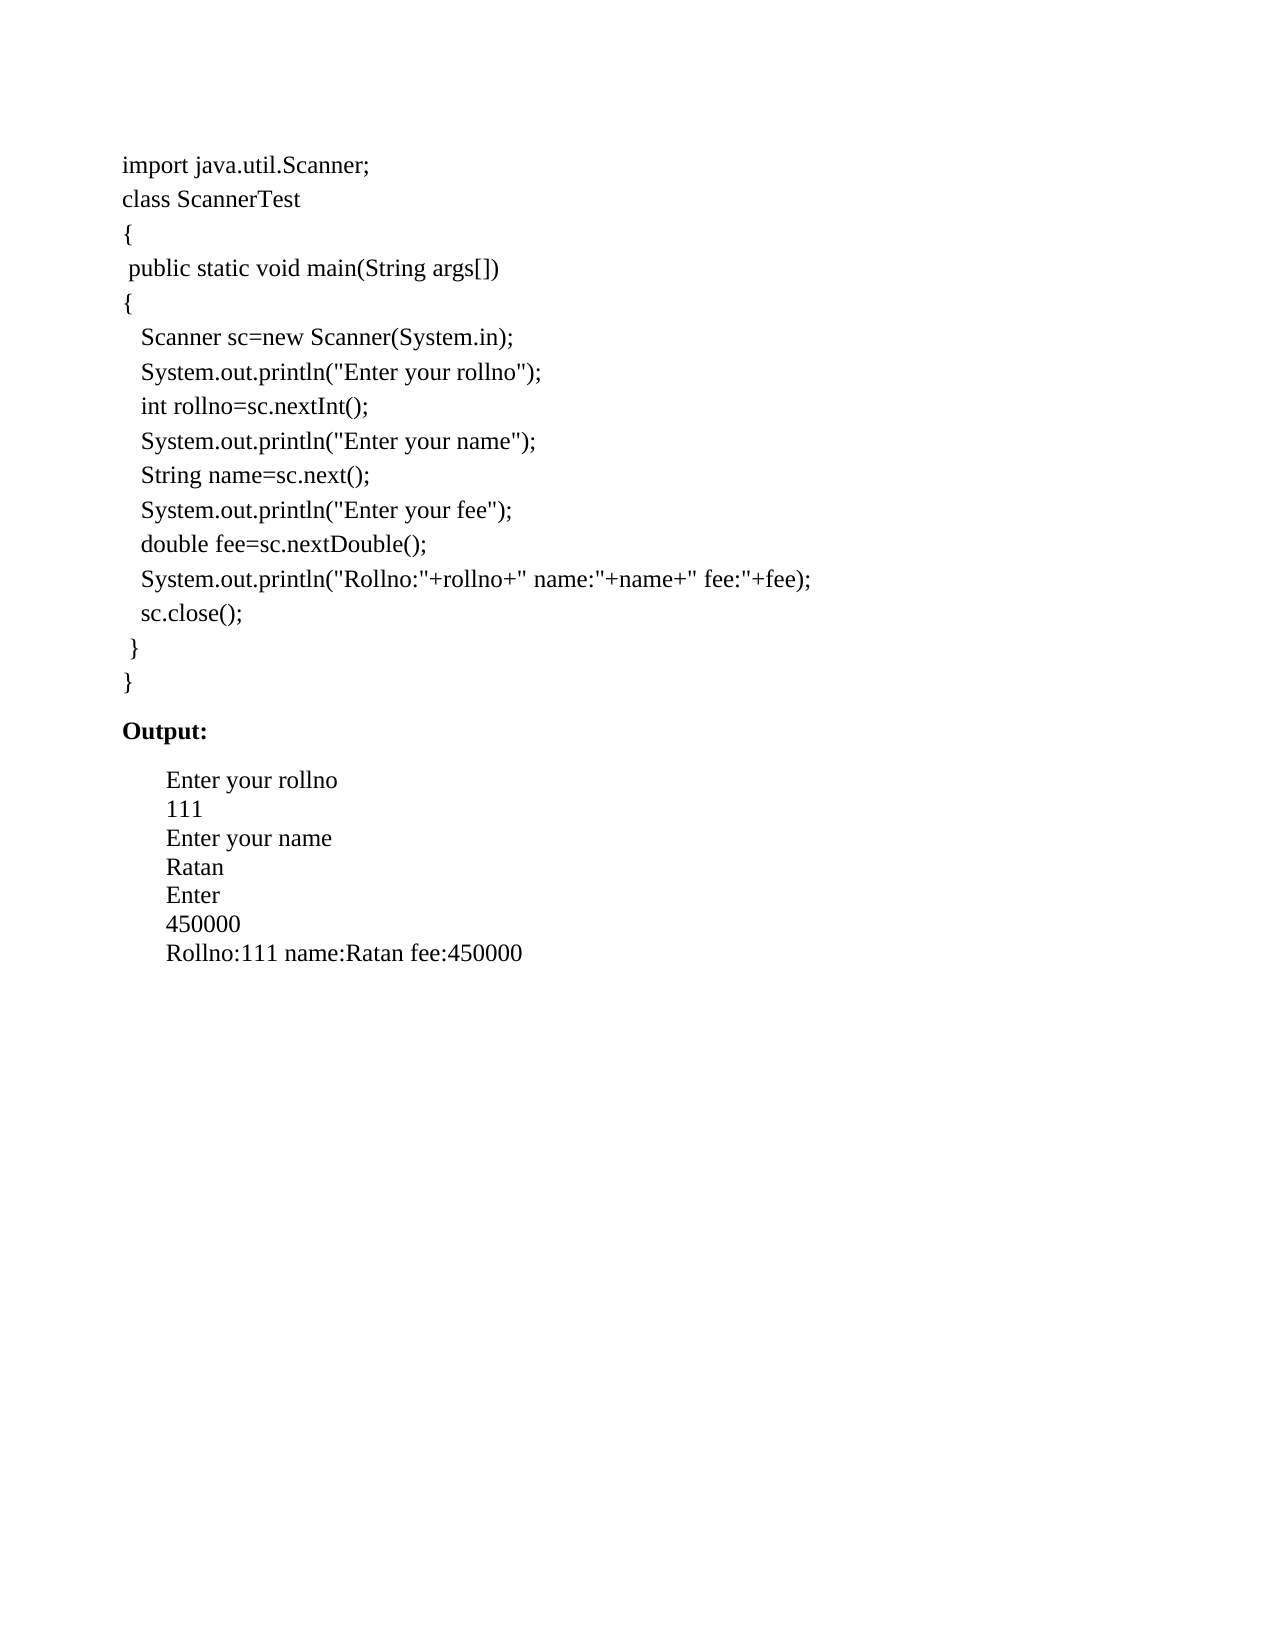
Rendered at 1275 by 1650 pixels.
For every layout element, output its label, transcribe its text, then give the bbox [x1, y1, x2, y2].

text Ratan [122, 852, 1209, 880]
text String name=sc.next(); [122, 460, 1209, 489]
text { [122, 288, 1209, 317]
text } [122, 667, 1209, 696]
text Scanner sc=new Scanner(System.in); [122, 322, 1209, 351]
text System.out.println("Rollno:"+rollno+" name:"+name+" fee:"+fee); [122, 564, 1209, 592]
text Enter your name [122, 823, 1209, 852]
text import java.util.Scanner; [122, 150, 1209, 179]
text int rollno=sc.nextInt(); [122, 391, 1209, 420]
text System.out.println("Enter your name"); [122, 426, 1209, 454]
text Output: [122, 716, 1209, 745]
text Rollno:111 name:Ratan fee:450000 [122, 938, 1209, 967]
text public static void main(String args[]) [122, 253, 1209, 282]
text sc.close(); [122, 598, 1209, 627]
text System.out.println("Enter your rollno"); [122, 357, 1209, 386]
text class ScannerTest [122, 184, 1209, 213]
text Enter [122, 880, 1209, 909]
text double fee=sc.nextDouble(); [122, 529, 1209, 558]
text 450000 [122, 909, 1209, 938]
text 111 [122, 794, 1209, 823]
text } [122, 633, 1209, 661]
text { [122, 219, 1209, 248]
text System.out.println("Enter your fee"); [122, 495, 1209, 523]
text Enter your rollno [122, 765, 1209, 794]
